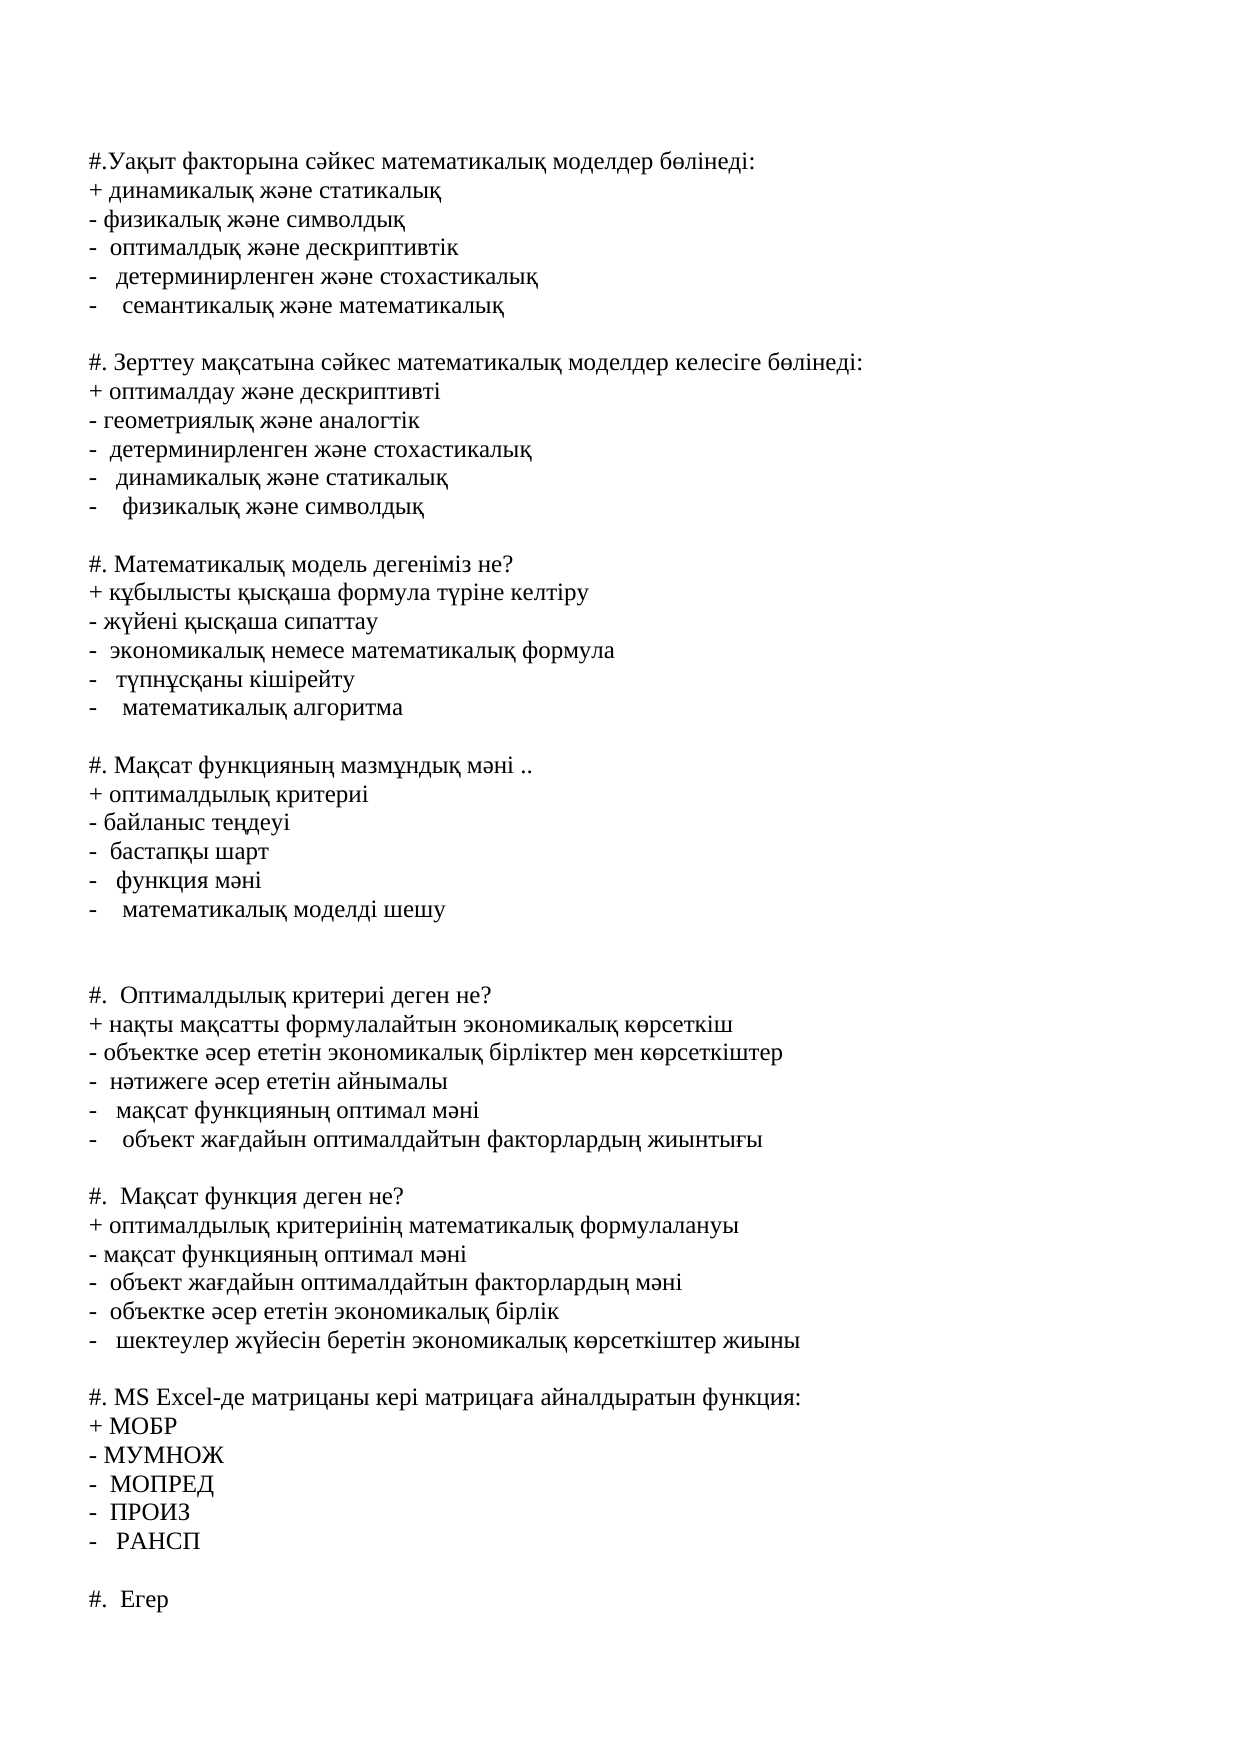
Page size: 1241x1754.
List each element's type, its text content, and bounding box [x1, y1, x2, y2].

text #. Егер [89, 1584, 1152, 1612]
text - шектеулер жүйесін беретін экономикалық көрсеткіштер жиыны [89, 1325, 1152, 1354]
text #. MS Excel-де матрицаны кері матрицаға айналдыратын функция: [89, 1382, 1152, 1411]
text - түпнұсқаны кішірейту [89, 664, 1152, 692]
text - объектке әсер ететін экономикалық бірлік [89, 1296, 1152, 1325]
text #. Мақсат функция деген не? [89, 1181, 1152, 1210]
text - физикалық және символдық [89, 204, 1152, 232]
text - детерминирленген және стохастикалық [89, 434, 1152, 462]
text - семантикалық және математикалық [89, 290, 1152, 319]
text - МОПРЕД [89, 1469, 1152, 1497]
text + оптималдылық критериінің математикалық формулалануы [89, 1210, 1152, 1239]
text - байланыс теңдеуі [89, 807, 1152, 836]
text - РАНСП [89, 1526, 1152, 1555]
text #. Зерттеу мақсатына сәйкес математикалық моделдер келесіге бөлінеді: [89, 347, 1152, 376]
text #.Уақыт факторына сәйкес математикалық моделдер бөлінеді: [89, 146, 1152, 175]
text + динамикалық және статикалық [89, 175, 1152, 204]
text - нәтижеге әсер ететін айнымалы [89, 1066, 1152, 1095]
text + нақты мақсатты формулалайтын экономикалық көрсеткіш [89, 1009, 1152, 1037]
text - математикалық моделді шешу [89, 894, 1152, 922]
text #. Мақсат функцияның мазмұндық мәні .. [89, 750, 1152, 779]
text #. Оптималдылық критериі деген не? [89, 980, 1152, 1009]
text - оптималдық және дескриптивтік [89, 232, 1152, 261]
text - объект жағдайын оптималдайтын факторлардың мәні [89, 1267, 1152, 1296]
text - объект жағдайын оптималдайтын факторлардың жиынтығы [89, 1124, 1152, 1152]
text + оптималдылық критериі [89, 779, 1152, 807]
text - детерминирленген және стохастикалық [89, 261, 1152, 290]
text #. Математикалық модель дегеніміз не? [89, 549, 1152, 577]
text + МОБР [89, 1411, 1152, 1440]
text - функция мәні [89, 865, 1152, 894]
text - бастапқы шарт [89, 836, 1152, 865]
text - геометриялық және аналогтік [89, 405, 1152, 434]
text - объектке әсер ететін экономикалық бірліктер мен көрсеткіштер [89, 1037, 1152, 1066]
text + оптималдау және дескриптивті [89, 376, 1152, 405]
text - математикалық алгоритма [89, 692, 1152, 721]
text - мақсат функцияның оптимал мәні [89, 1095, 1152, 1124]
text - мақсат функцияның оптимал мәні [89, 1239, 1152, 1267]
text - физикалық және символдық [89, 491, 1152, 520]
text + кұбылысты қысқаша формула түріне келтіру [89, 577, 1152, 606]
text - динамикалық және статикалық [89, 462, 1152, 491]
text - МУМНОЖ [89, 1440, 1152, 1469]
text - жүйені қысқаша сипаттау [89, 606, 1152, 635]
text - ПРОИЗ [89, 1497, 1152, 1526]
text - экономикалық немесе математикалық формула [89, 635, 1152, 664]
